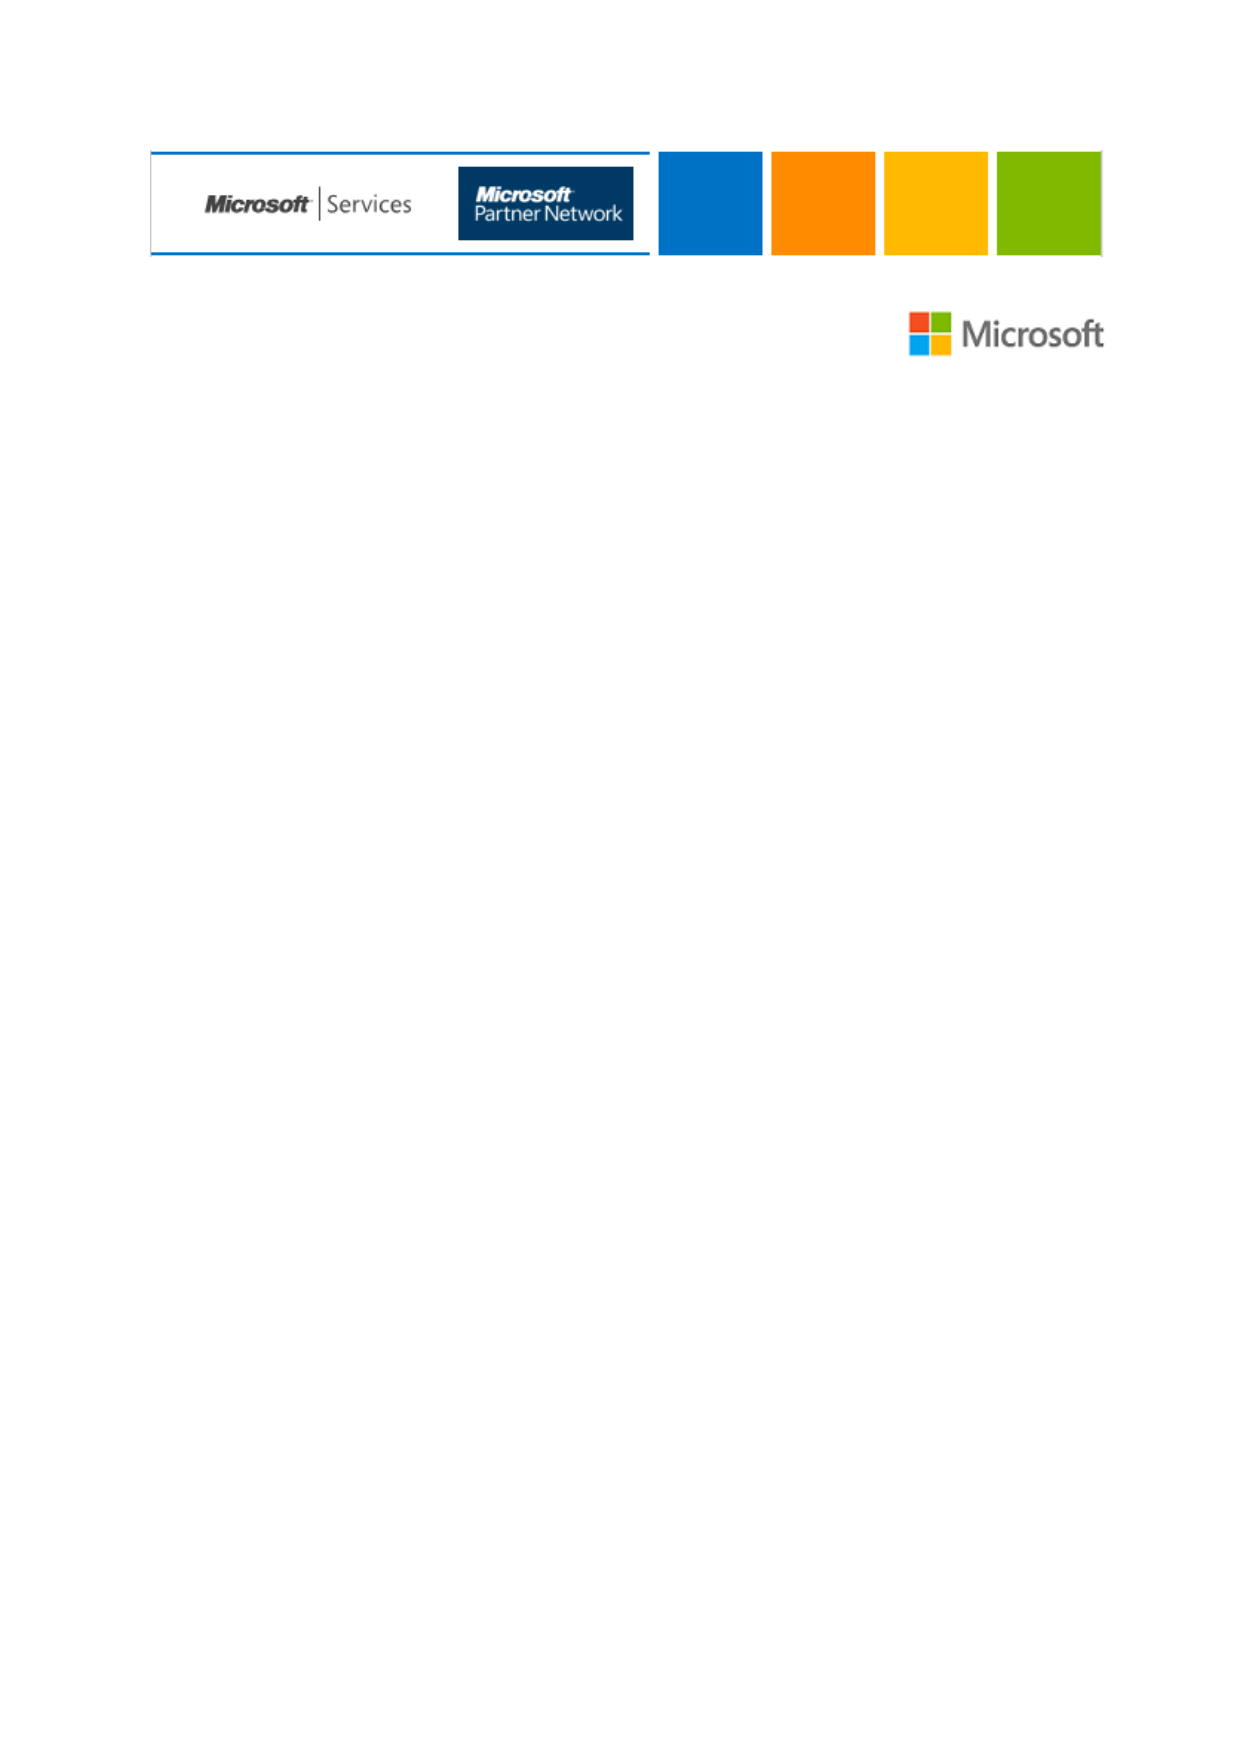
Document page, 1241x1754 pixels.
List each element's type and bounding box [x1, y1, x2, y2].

picture [150, 150, 1104, 257]
picture [906, 288, 1110, 366]
